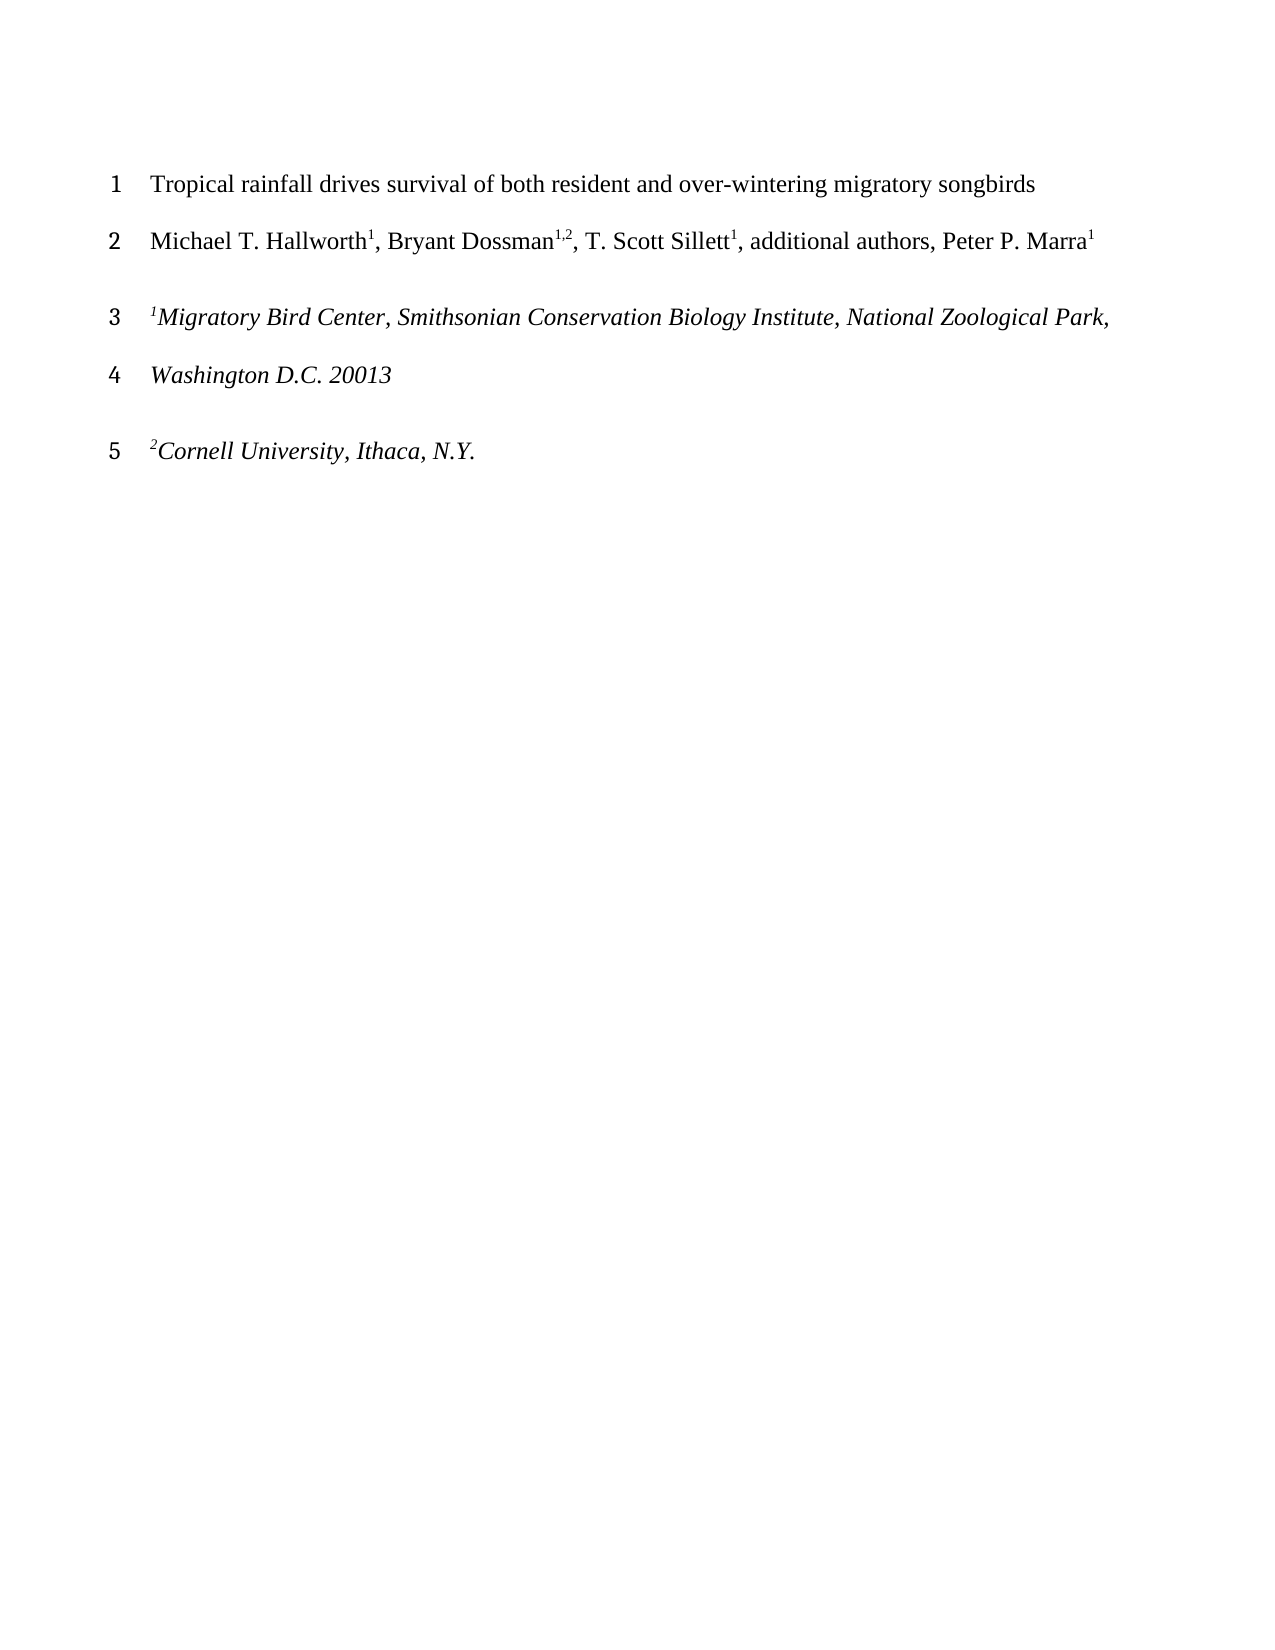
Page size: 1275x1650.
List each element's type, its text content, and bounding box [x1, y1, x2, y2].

text 2Cornell University, Ithaca, N.Y. [150, 436, 1125, 465]
text 1Migratory Bird Center, Smithsonian Conservation Biology Institute, National Zoological Park, Washington D.C. 20013 [150, 302, 1125, 389]
text Tropical rainfall drives survival of both resident and over-wintering migratory songbirds Michael T. Hallworth1, Bryant Dossman1,2, T. Scott Sillett1, additional authors, Peter P. Marra1 [150, 169, 1125, 255]
